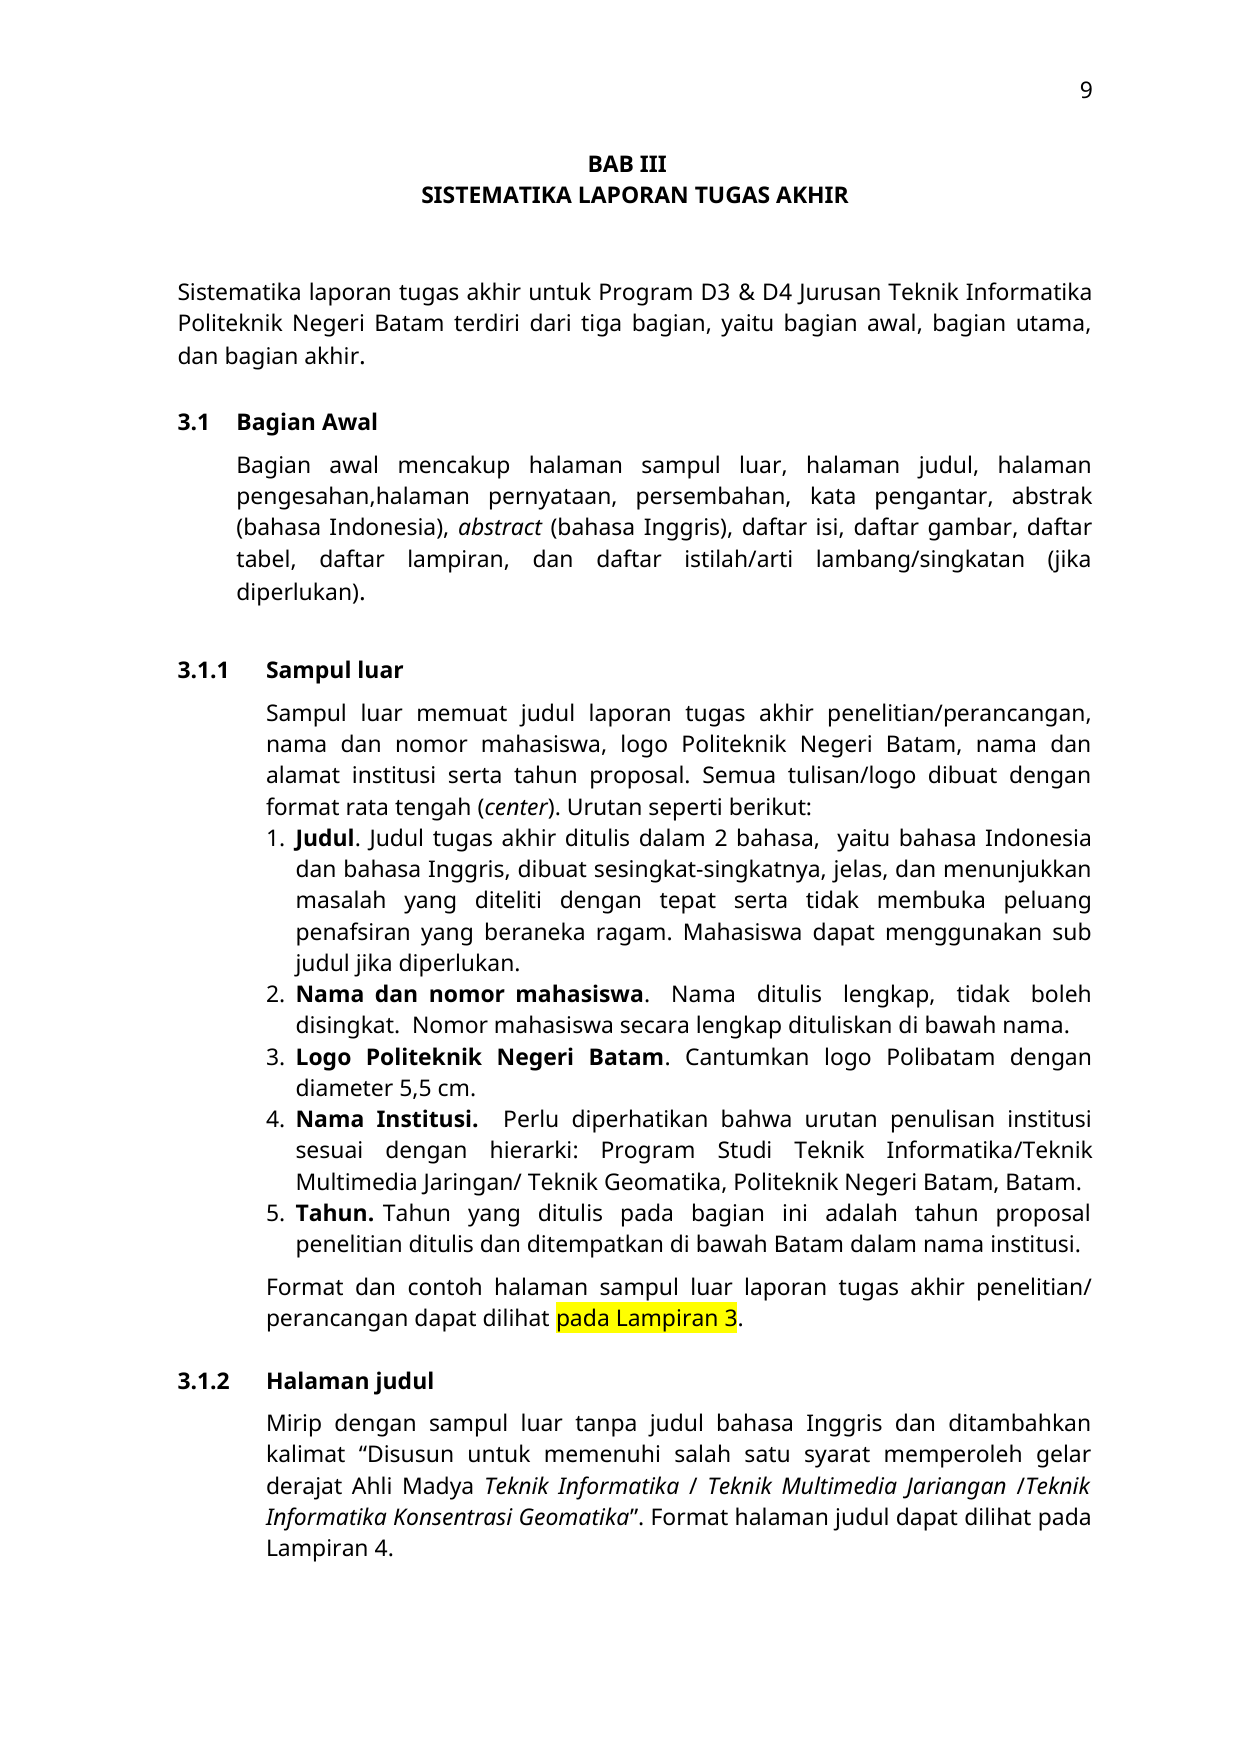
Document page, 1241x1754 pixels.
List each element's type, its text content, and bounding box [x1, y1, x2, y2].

text Mirip dengan sampul luar tanpa judul bahasa Inggris dan ditambahkan kalimat “Disusun untuk memenuhi salah satu syarat memperoleh gelar derajat Ahli Madya Teknik Informatika / Teknik Multimedia Jariangan /Teknik Informatika Konsentrasi Geomatika”. Format halaman judul dapat dilihat pada Lampiran 4. [266, 1407, 1092, 1563]
text Bagian awal mencakup halaman sampul luar, halaman judul, halaman pengesahan,halaman pernyataan, persembahan, kata pengantar, abstrak (bahasa Indonesia), abstract (bahasa Inggris), daftar isi, daftar gambar, daftar tabel, daftar lampiran, dan daftar istilah/arti lambang/singkatan (jika diperlukan). [236, 449, 1092, 608]
subtitle Halaman judul [177, 1364, 1092, 1396]
text Sistematika laporan tugas akhir untuk Program D3 & D4 Jurusan Teknik Informatika Politeknik Negeri Batam terdiri dari tiga bagian, yaitu bagian awal, bagian utama, dan bagian akhir. [177, 276, 1092, 372]
list Nama Institusi. Perlu diperhatikan bahwa urutan penulisan institusi sesuai dengan hierarki: Program Studi Teknik Informatika/Teknik Multimedia Jaringan/ Teknik Geomatika, Politeknik Negeri Batam, Batam. [266, 1103, 1092, 1197]
subtitle Sampul luar [177, 654, 1092, 686]
text Format dan contoh halaman sampul luar laporan tugas akhir penelitian/ perancangan dapat dilihat pada Lampiran 3. [266, 1271, 1092, 1333]
list Judul. Judul tugas akhir ditulis dalam 2 bahasa, yaitu bahasa Indonesia dan bahasa Inggris, dibuat sesingkat-singkatnya, jelas, dan menunjukkan masalah yang diteliti dengan tepat serta tidak membuka peluang penafsiran yang beraneka ragam. Mahasiswa dapat menggunakan sub judul jika diperlukan. [266, 822, 1092, 978]
text Sampul luar memuat judul laporan tugas akhir penelitian/perancangan, nama dan nomor mahasiswa, logo Politeknik Negeri Batam, nama dan alamat institusi serta tahun proposal. Semua tulisan/logo dibuat dengan format rata tengah (center). Urutan seperti berikut: [266, 697, 1092, 822]
text SISTEMATIKA LAPORAN TUGAS AKHIR [177, 179, 1092, 210]
subtitle Bagian Awal [177, 406, 1092, 437]
list Logo Politeknik Negeri Batam. Cantumkan logo Polibatam dengan diameter 5,5 cm. [266, 1041, 1092, 1103]
subtitle BAB III [161, 148, 1092, 179]
list Nama dan nomor mahasiswa. Nama ditulis lengkap, tidak boleh disingkat. Nomor mahasiswa secara lengkap dituliskan di bawah nama. [266, 978, 1092, 1041]
list Tahun. Tahun yang ditulis pada bagian ini adalah tahun proposal penelitian ditulis dan ditempatkan di bawah Batam dalam nama institusi. [266, 1197, 1092, 1259]
